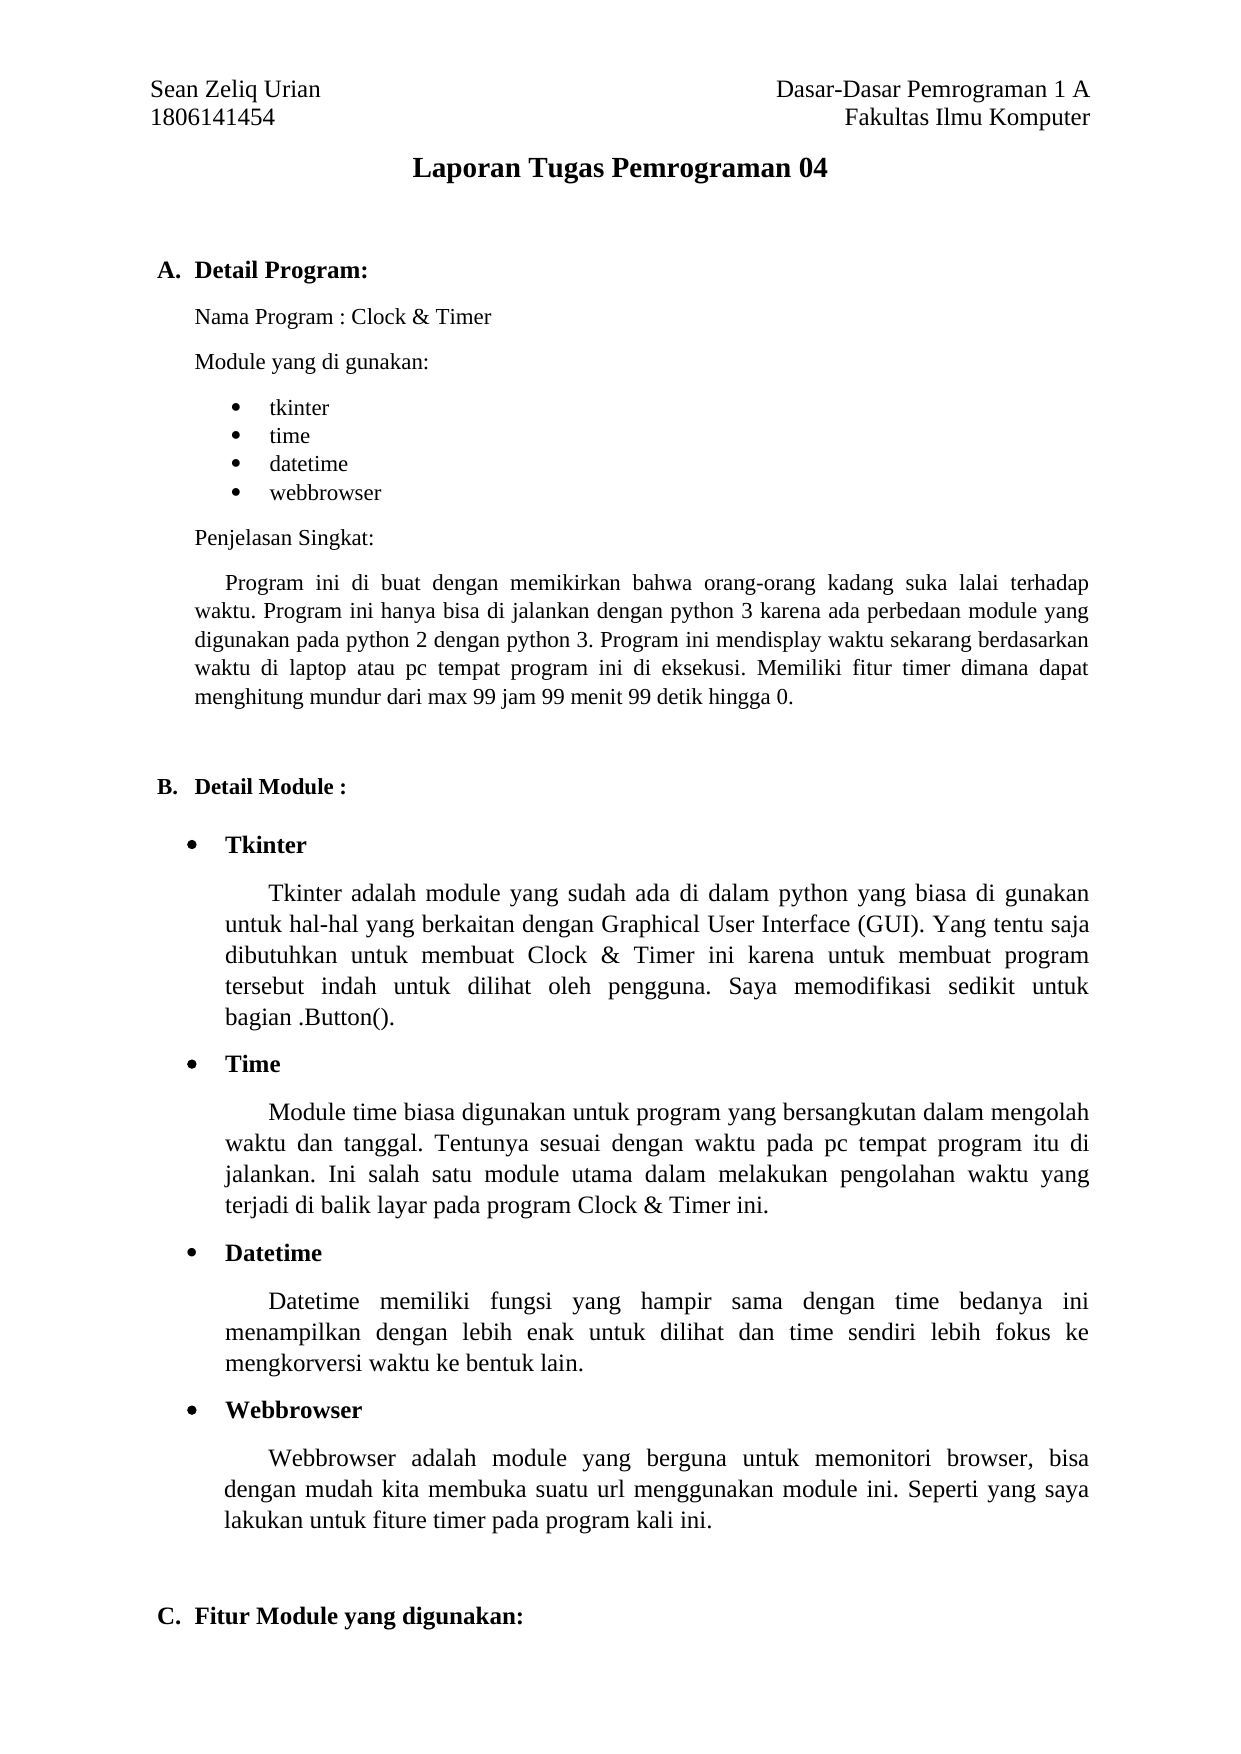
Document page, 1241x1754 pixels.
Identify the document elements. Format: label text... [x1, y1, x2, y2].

list Webbrowser [187, 1396, 1090, 1424]
text Datetime memiliki fungsi yang hampir sama dengan time bedanya ini menampilkan dengan lebih enak untuk dilihat dan time sendiri lebih fokus ke mengkorversi waktu ke bentuk lain. [225, 1286, 1090, 1377]
text Penjelasan Singkat: [194, 524, 1090, 550]
list tkinter [232, 393, 1090, 420]
list Detail Program: [157, 256, 1090, 284]
list Datetime [187, 1238, 1090, 1267]
text Nama Program : Clock & Timer [194, 303, 1090, 330]
text Webbrowser adalah module yang berguna untuk memonitori browser, bisa dengan mudah kita membuka suatu url menggunakan module ini. Seperti yang saya lakukan untuk fiture timer pada program kali ini. [224, 1443, 1090, 1534]
list Detail Module : [157, 773, 1090, 799]
text Tkinter adalah module yang sudah ada di dalam python yang biasa di gunakan untuk hal-hal yang berkaitan dengan Graphical User Interface (GUI). Yang tentu saja dibutuhkan untuk membuat Clock & Timer ini karena untuk membuat program tersebut indah untuk dilihat oleh pengguna. Saya memodifikasi sedikit untuk bagian .Button(). [225, 878, 1090, 1031]
text Program ini di buat dengan memikirkan bahwa orang-orang kadang suka lalai terhadap waktu. Program ini hanya bisa di jalankan dengan python 3 karena ada perbedaan module yang digunakan pada python 2 dengan python 3. Program ini mendisplay waktu sekarang berdasarkan waktu di laptop atau pc tempat program ini di eksekusi. Memiliki fitur timer dimana dapat menghitung mundur dari max 99 jam 99 menit 99 detik hingga 0. [194, 569, 1090, 709]
list webbrowser [232, 479, 1090, 505]
text Module yang di gunakan: [194, 348, 1090, 375]
list Fitur Module yang digunakan: [157, 1601, 1090, 1629]
list time [232, 422, 1090, 448]
list Tkinter [187, 830, 1090, 859]
list datetime [232, 450, 1090, 477]
text Module time biasa digunakan untuk program yang bersangkutan dalam mengolah waktu dan tanggal. Tentunya sesuai dengan waktu pada pc tempat program itu di jalankan. Ini salah satu module utama dalam melakukan pengolahan waktu yang terjadi di balik layar pada program Clock & Timer ini. [225, 1097, 1090, 1219]
text Laporan Tugas Pemrograman 04 [150, 150, 1090, 183]
list Time [187, 1049, 1090, 1078]
